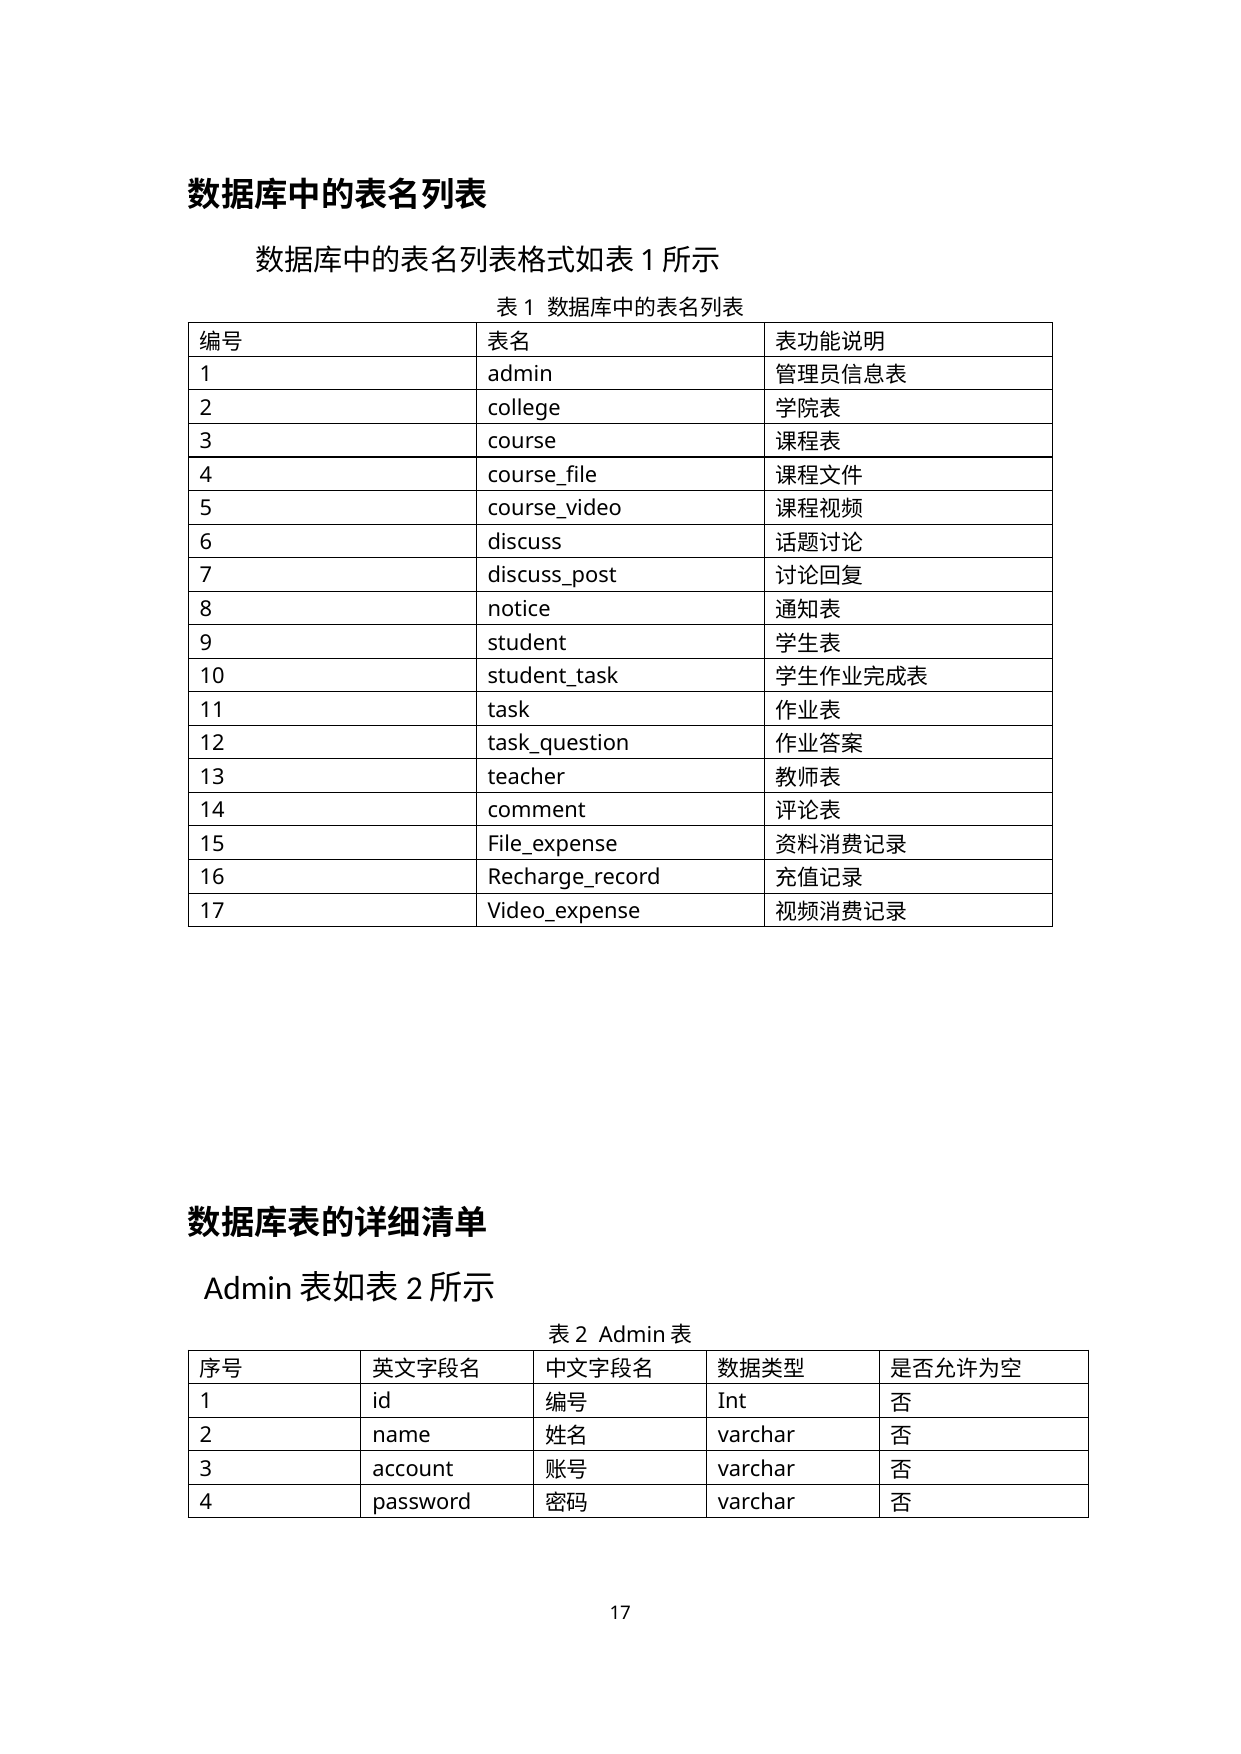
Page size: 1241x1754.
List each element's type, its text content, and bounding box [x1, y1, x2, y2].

table_cell 充值记录 [765, 860, 1052, 892]
table_cell 通知表 [765, 592, 1052, 624]
table_cell 16 [189, 860, 476, 892]
table_cell student_task [477, 659, 764, 691]
table_cell 1 [189, 357, 476, 389]
table_cell 10 [189, 659, 476, 691]
table_cell 视频消费记录 [765, 894, 1052, 926]
text 数据库表的详细清单 [187, 1187, 1053, 1252]
text 表2 Admin表 [187, 1317, 1053, 1349]
table_cell 评论表 [765, 793, 1052, 825]
table_cell Int [707, 1384, 879, 1417]
table_cell course [477, 424, 764, 456]
table_cell 2 [189, 390, 476, 423]
table_cell Recharge_record [477, 860, 764, 892]
table_cell 作业答案 [765, 726, 1052, 758]
table_cell 2 [189, 1418, 360, 1450]
table_cell 资料消费记录 [765, 826, 1052, 859]
table_header 数据类型 [707, 1351, 879, 1383]
table_header 英文字段名 [361, 1351, 533, 1383]
table_cell discuss [477, 525, 764, 557]
table_cell course_file [477, 458, 764, 490]
table_cell 账号 [534, 1451, 706, 1484]
text 数据库中的表名列表 [187, 160, 1053, 225]
table_cell 4 [189, 458, 476, 490]
table_header 表功能说明 [765, 323, 1052, 356]
table_cell 学生表 [765, 625, 1052, 658]
table_cell 1 [189, 1384, 360, 1417]
table_cell task_question [477, 726, 764, 758]
table_cell course_video [477, 491, 764, 523]
table_cell 课程文件 [765, 458, 1052, 490]
table_cell 编号 [534, 1384, 706, 1417]
table_cell college [477, 390, 764, 423]
table_cell 密码 [534, 1485, 706, 1517]
table_cell 作业表 [765, 692, 1052, 725]
table_cell 15 [189, 826, 476, 859]
table_cell varchar [707, 1418, 879, 1450]
table_cell varchar [707, 1451, 879, 1484]
table_header 编号 [189, 323, 476, 356]
table_cell 7 [189, 558, 476, 591]
table_cell 13 [189, 759, 476, 792]
table_cell 3 [189, 424, 476, 456]
table_cell varchar [707, 1485, 879, 1517]
table_cell 学生作业完成表 [765, 659, 1052, 691]
table_cell 否 [880, 1384, 1088, 1417]
table_cell 8 [189, 592, 476, 624]
text 表1 数据库中的表名列表 [187, 290, 1053, 322]
table_cell Video_expense [477, 894, 764, 926]
table_cell 否 [880, 1485, 1088, 1517]
table_cell admin [477, 357, 764, 389]
table_cell comment [477, 793, 764, 825]
table_cell 管理员信息表 [765, 357, 1052, 389]
table_cell discuss_post [477, 558, 764, 591]
table_cell id [361, 1384, 533, 1417]
table_cell 9 [189, 625, 476, 658]
text 数据库中的表名列表格式如表1所示 [187, 225, 1053, 290]
table_cell task [477, 692, 764, 725]
table_cell account [361, 1451, 533, 1484]
table_cell 学院表 [765, 390, 1052, 423]
table_header 表名 [477, 323, 764, 356]
table_cell 11 [189, 692, 476, 725]
table_cell 14 [189, 793, 476, 825]
table_cell name [361, 1418, 533, 1450]
table_cell 课程表 [765, 424, 1052, 456]
table_cell 姓名 [534, 1418, 706, 1450]
table_cell 6 [189, 525, 476, 557]
table_cell 否 [880, 1451, 1088, 1484]
table_cell password [361, 1485, 533, 1517]
table_header 序号 [189, 1351, 360, 1383]
table_cell teacher [477, 759, 764, 792]
table_header 是否允许为空 [880, 1351, 1088, 1383]
table_cell 3 [189, 1451, 360, 1484]
table_cell 否 [880, 1418, 1088, 1450]
table_cell 话题讨论 [765, 525, 1052, 557]
text Admin表如表2所示 [187, 1252, 1053, 1317]
table_cell notice [477, 592, 764, 624]
table_cell 讨论回复 [765, 558, 1052, 591]
table_cell 17 [189, 894, 476, 926]
table_cell student [477, 625, 764, 658]
table_cell File_expense [477, 826, 764, 859]
table_cell 教师表 [765, 759, 1052, 792]
table_cell 12 [189, 726, 476, 758]
table_cell 课程视频 [765, 491, 1052, 523]
table_cell 4 [189, 1485, 360, 1517]
table_cell 5 [189, 491, 476, 523]
table_header 中文字段名 [534, 1351, 706, 1383]
